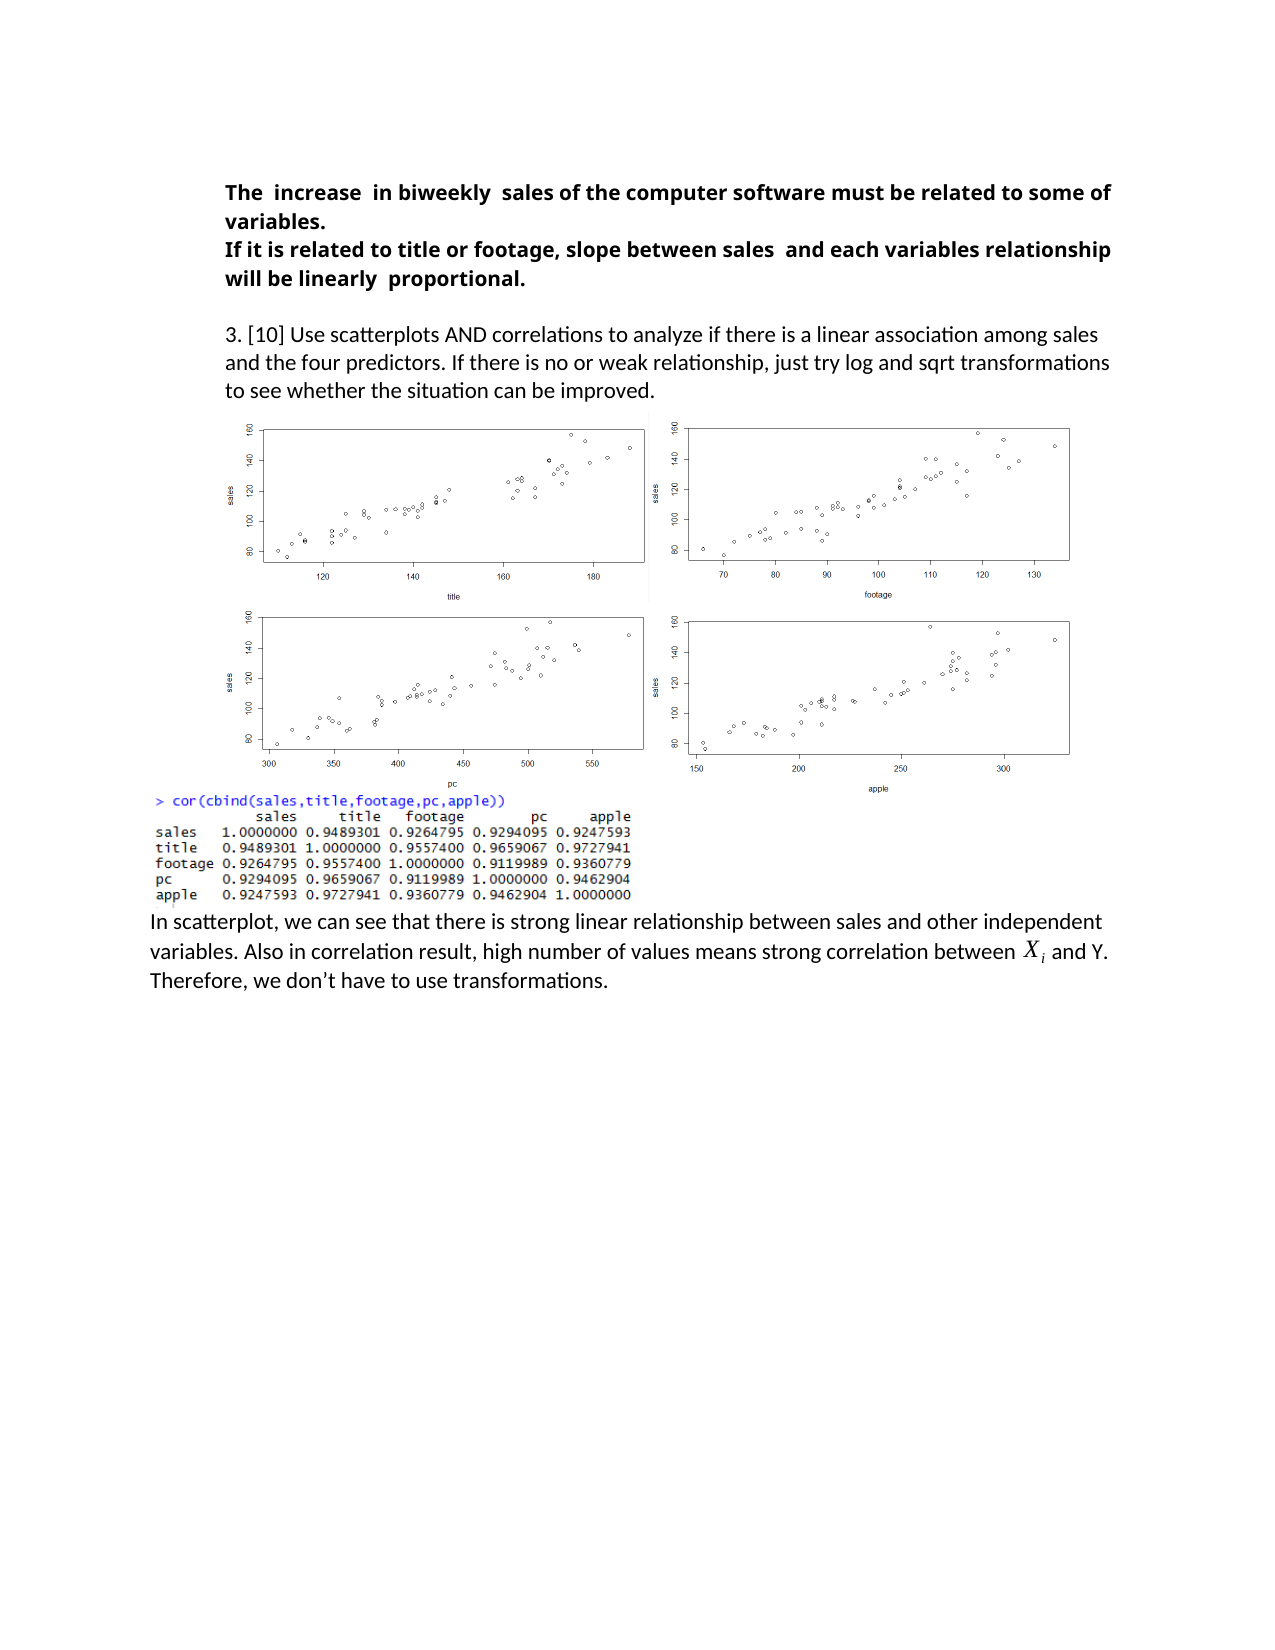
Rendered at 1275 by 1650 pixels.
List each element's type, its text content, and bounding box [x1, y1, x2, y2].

list 3. [10] Use scatterplots AND correlations to analyze if there is a linear association among sales and the four predictors. If there is no or weak relationship, just try log and sqrt transformations to see whether the situation can be improved. [225, 292, 1125, 404]
text Therefore, we don’t have to use transformations. [150, 967, 1125, 994]
picture [150, 404, 1074, 908]
list The increase in biweekly sales of the computer software must be related to some of variables. [225, 178, 1125, 235]
list If it is related to title or footage, slope between sales and each variables relationship will be linearly proportional. [225, 235, 1125, 292]
text In scatterplot, we can see that there is strong linear relationship between sales and other independent variables. Also in correlation result, high number of values means strong correlation between and Y. [150, 907, 1125, 967]
